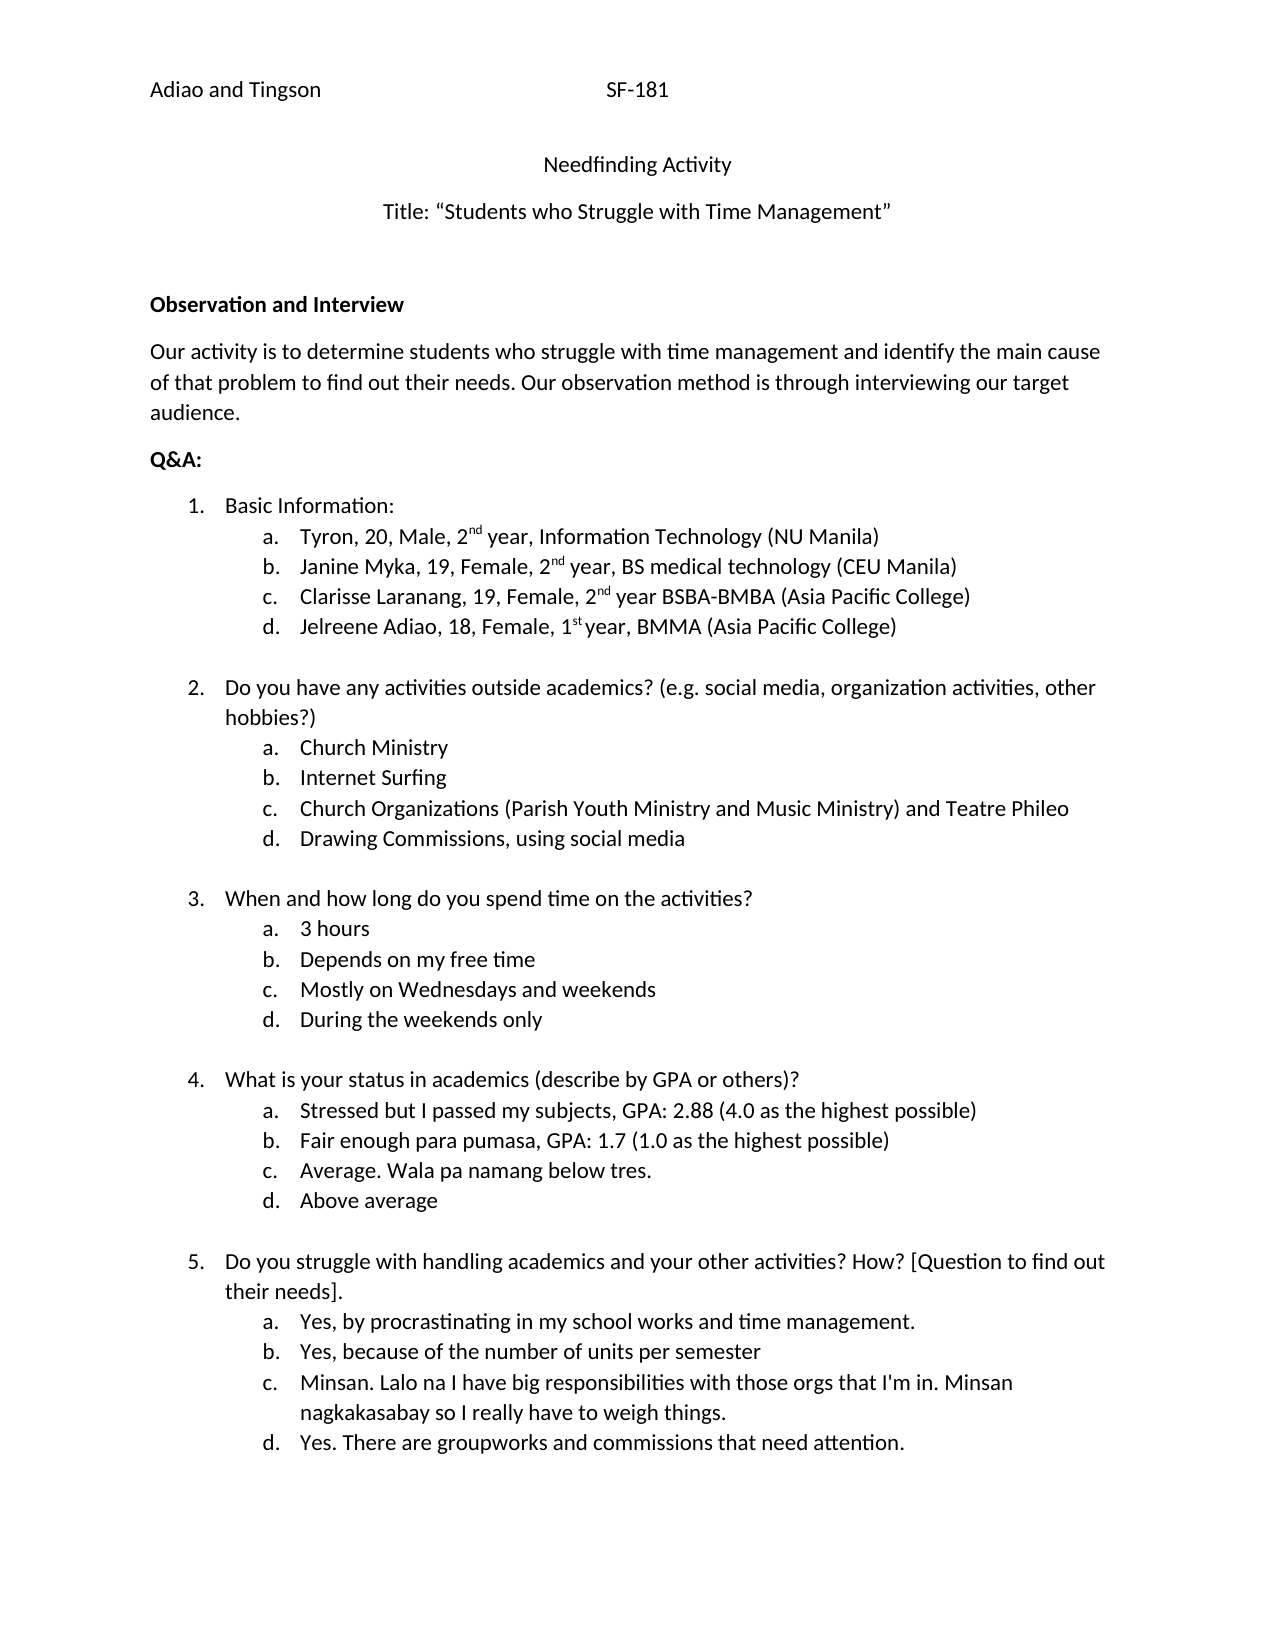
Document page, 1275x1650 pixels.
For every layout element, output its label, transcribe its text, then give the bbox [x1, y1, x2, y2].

list Do you struggle with handling academics and your other activities? How? [Question to find out their needs]. [187, 1247, 1125, 1305]
list Yes. There are groupworks and commissions that need attention. [262, 1428, 1125, 1456]
text Q&A: [150, 445, 1125, 473]
text Observation and Interview [150, 291, 1125, 319]
list Average. Wala pa namang below tres. [262, 1156, 1125, 1184]
list Above average [262, 1186, 1125, 1214]
list Clarisse Laranang, 19, Female, 2nd year BSBA-BMBA (Asia Pacific College) [262, 582, 1125, 610]
list Depends on my free time [262, 945, 1125, 973]
list When and how long do you spend time on the activities? [187, 884, 1125, 912]
text Title: “Students who Struggle with Time Management” [150, 197, 1125, 225]
list Tyron, 20, Male, 2nd year, Information Technology (NU Manila) [262, 522, 1125, 550]
list Church Ministry [262, 733, 1125, 761]
list What is your status in academics (describe by GPA or others)? [187, 1066, 1125, 1094]
list Internet Surfing [262, 763, 1125, 792]
list Basic Information: [187, 492, 1125, 520]
list Church Organizations (Parish Youth Ministry and Music Ministry) and Teatre Phileo [262, 794, 1125, 822]
list Yes, by procrastinating in my school works and time management. [262, 1307, 1125, 1335]
list During the weekends only [262, 1005, 1125, 1033]
text Needfinding Activity [150, 150, 1125, 178]
list Drawing Commissions, using social media [262, 824, 1125, 852]
list Minsan. Lalo na I have big responsibilities with those orgs that I'm in. Minsan nagkakasabay so I really have to weigh things. [262, 1368, 1125, 1426]
list Do you have any activities outside academics? (e.g. social media, organization activities, other hobbies?) [187, 673, 1125, 731]
list Yes, because of the number of units per semester [262, 1337, 1125, 1366]
text Our activity is to determine students who struggle with time management and identify the main cause of that problem to find out their needs. Our observation method is through interviewing our target audience. [150, 337, 1125, 426]
list 3 hours [262, 914, 1125, 943]
list Stressed but I passed my subjects, GPA: 2.88 (4.0 as the highest possible) [262, 1096, 1125, 1124]
list Fair enough para pumasa, GPA: 1.7 (1.0 as the highest possible) [262, 1126, 1125, 1154]
list Jelreene Adiao, 18, Female, 1st year, BMMA (Asia Pacific College) [262, 612, 1125, 641]
list Janine Myka, 19, Female, 2nd year, BS medical technology (CEU Manila) [262, 552, 1125, 580]
list Mostly on Wednesdays and weekends [262, 975, 1125, 1003]
